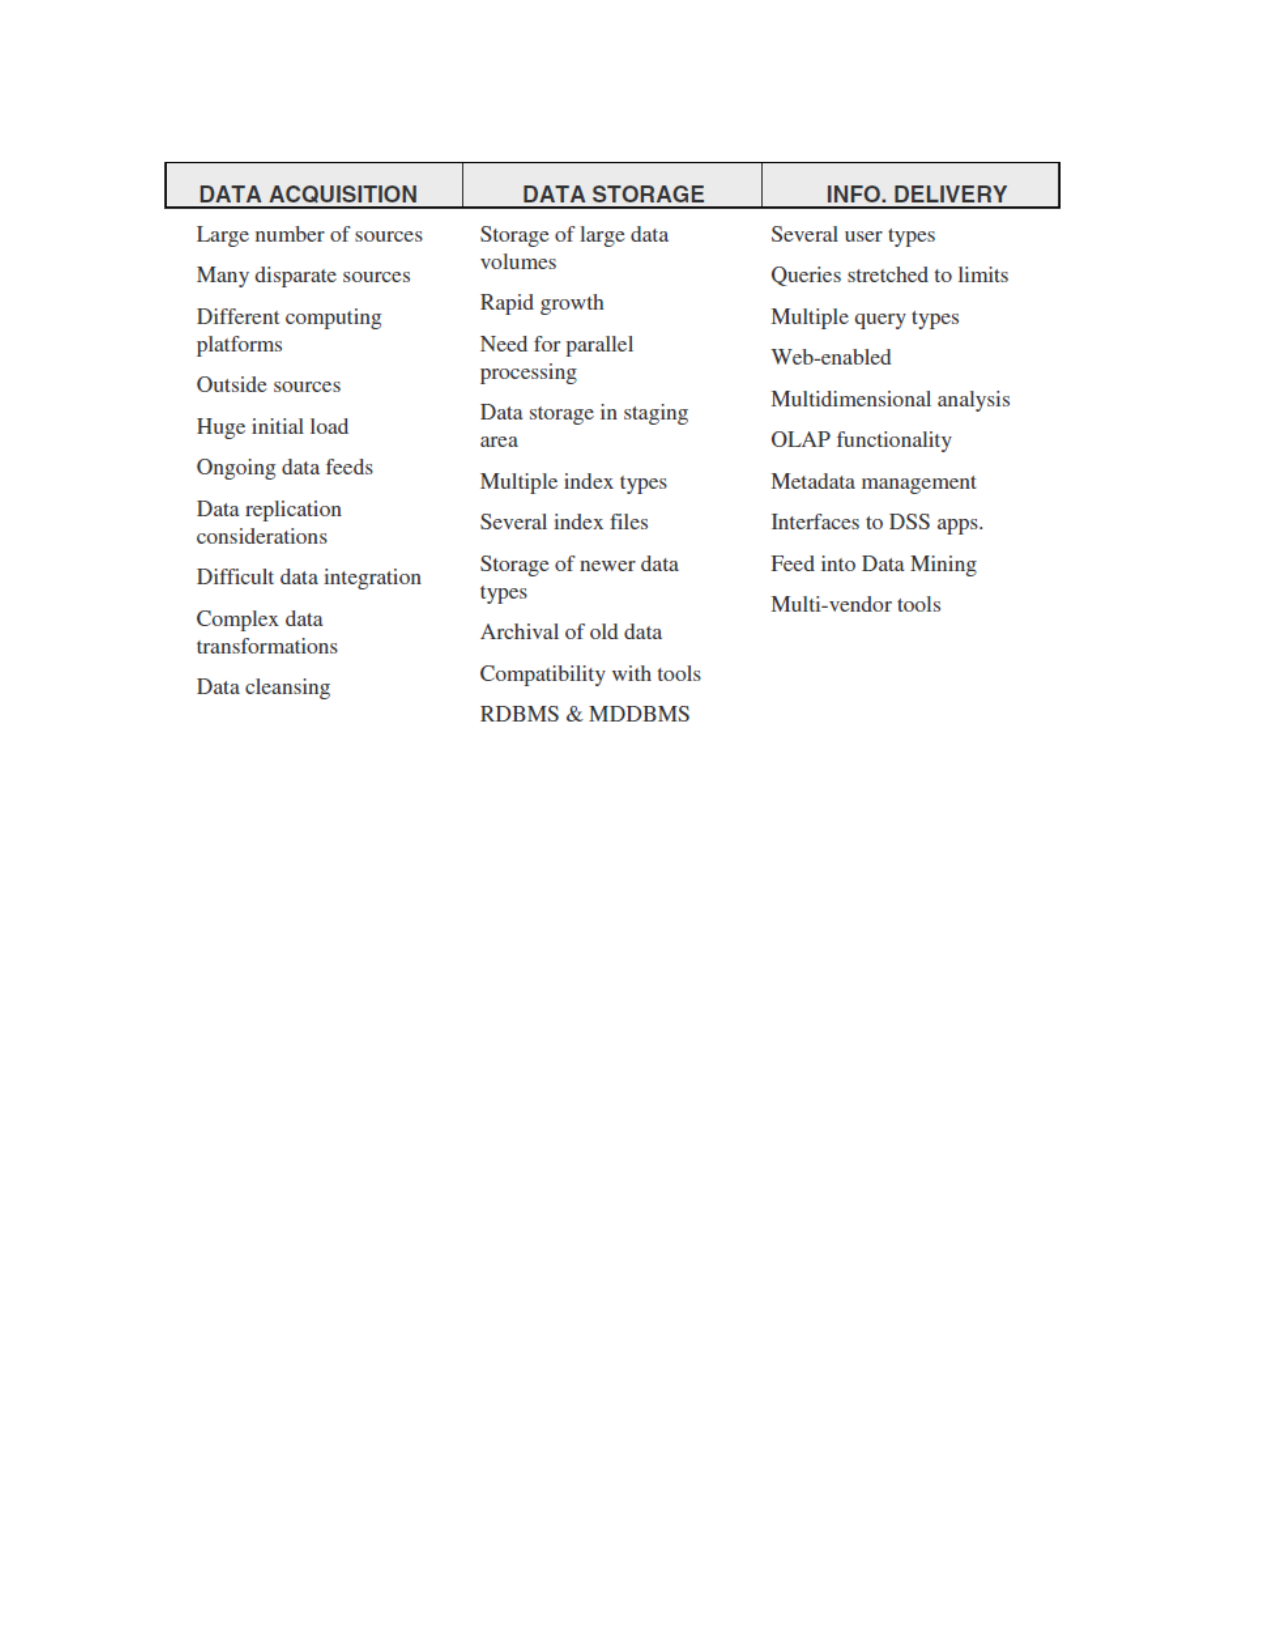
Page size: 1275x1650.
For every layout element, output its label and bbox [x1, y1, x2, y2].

picture [150, 150, 1125, 740]
